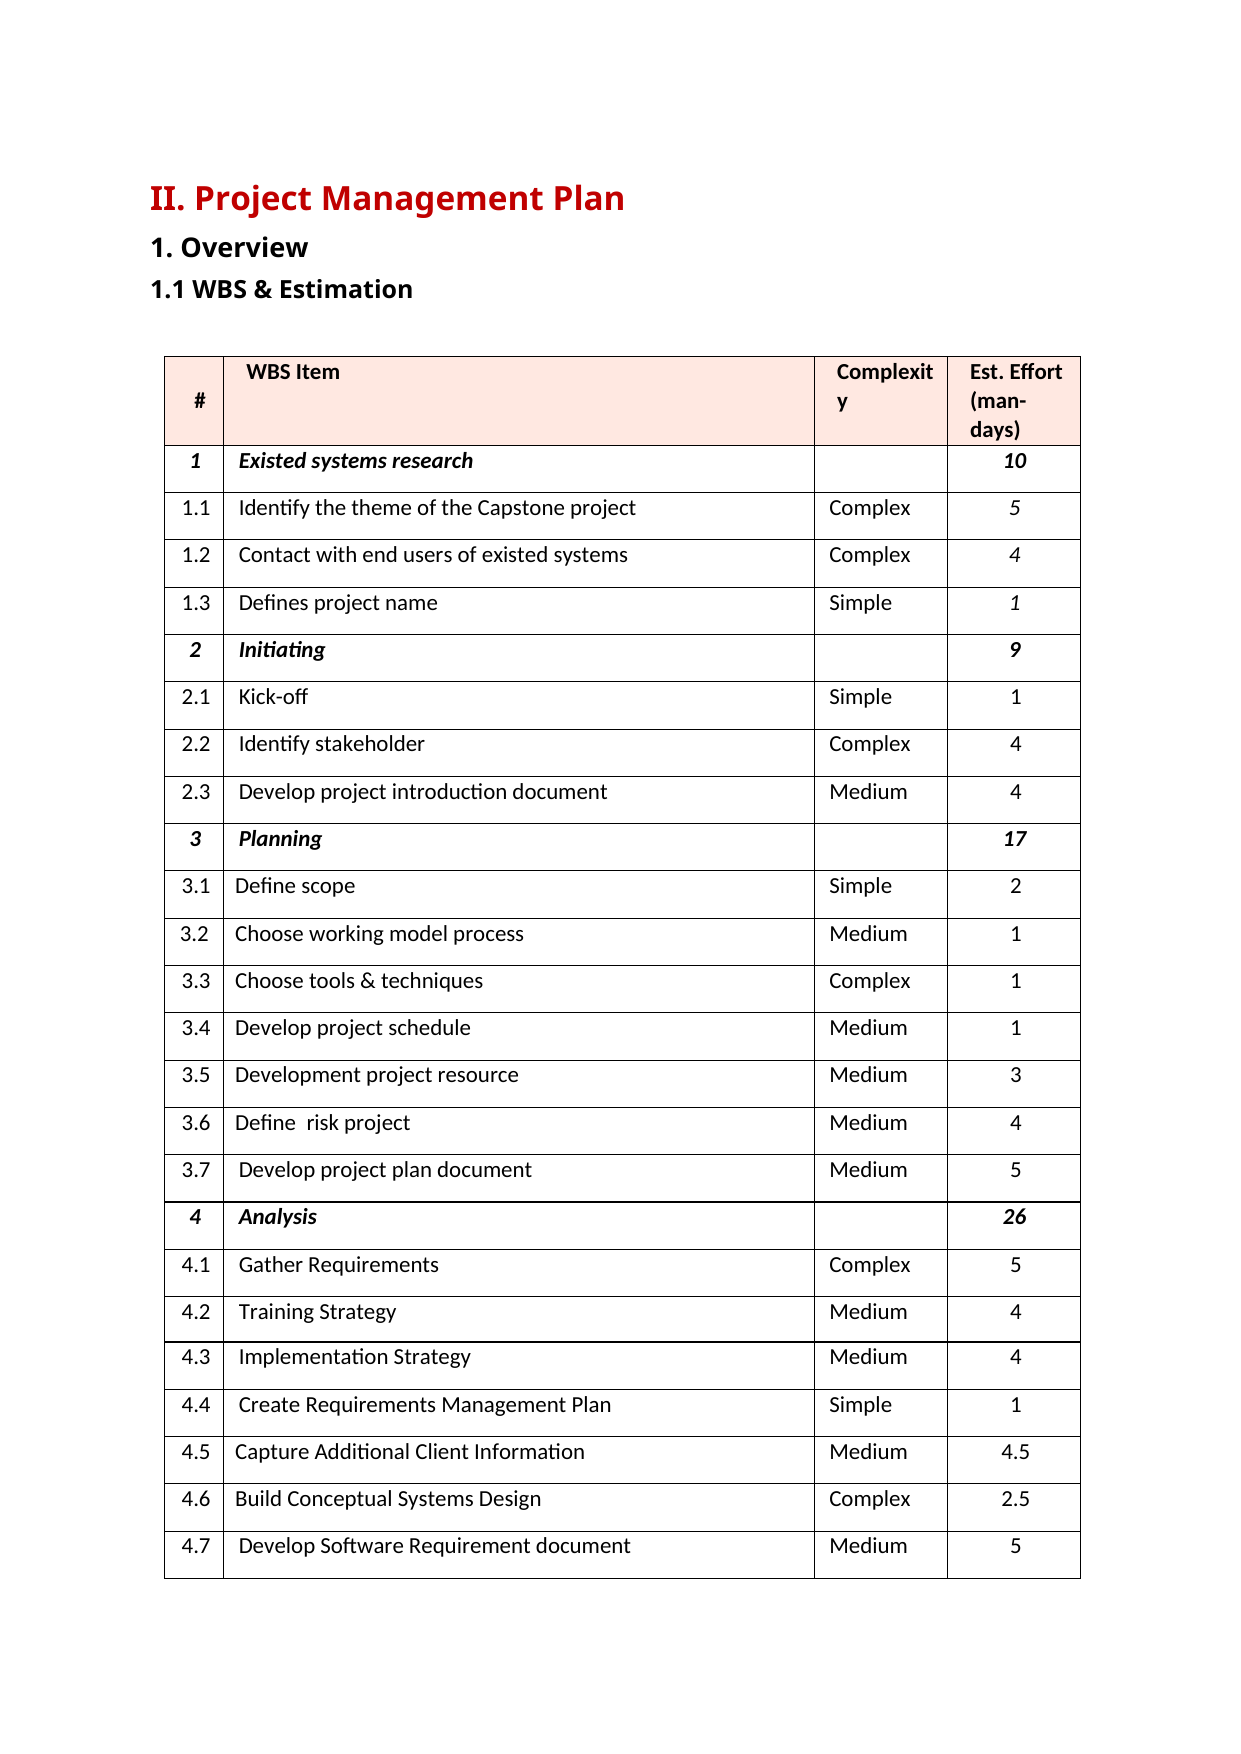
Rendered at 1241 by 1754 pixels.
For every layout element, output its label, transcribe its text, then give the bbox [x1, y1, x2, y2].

table_cell 1 [948, 966, 1080, 1012]
table_header WBS Item [224, 357, 814, 445]
table_cell Medium [815, 1061, 947, 1107]
table_cell Develop project schedule [224, 1013, 814, 1059]
table_cell 4 [948, 1108, 1080, 1154]
table_cell Analysis [224, 1203, 814, 1249]
table_cell 4 [948, 730, 1080, 776]
table_cell Medium [815, 919, 947, 965]
table_cell Development project resource [224, 1061, 814, 1107]
table_cell Identify the theme of the Capstone project [224, 493, 814, 539]
table_cell Simple [815, 682, 947, 728]
table_cell Medium [815, 1437, 947, 1483]
table_cell 4 [948, 1343, 1080, 1389]
table_cell Training Strategy [224, 1297, 814, 1341]
table_cell 3.3 [165, 966, 223, 1012]
table_cell Build Conceptual Systems Design [224, 1484, 814, 1531]
table_cell Gather Requirements [224, 1250, 814, 1296]
table_cell Capture Additional Client Information [224, 1437, 814, 1483]
table_cell Contact with end users of existed systems [224, 540, 814, 587]
table_cell 4 [948, 1297, 1080, 1341]
subtitle 1. Overview [150, 228, 1093, 265]
table_cell 2.5 [948, 1484, 1080, 1531]
table_header Est. Effort (man-days) [948, 357, 1080, 445]
table_cell Medium [815, 777, 947, 823]
table_cell Complex [815, 966, 947, 1012]
table_cell Medium [815, 1343, 947, 1389]
table_cell Medium [815, 1013, 947, 1059]
table_cell Complex [815, 1250, 947, 1296]
table_cell 3.6 [165, 1108, 223, 1154]
table_cell Define scope [224, 871, 814, 918]
table_cell Existed systems research [224, 446, 814, 492]
table_cell 3.1 [165, 871, 223, 918]
table_cell Kick-off [224, 682, 814, 728]
table_cell 4.1 [165, 1250, 223, 1296]
table_cell 26 [948, 1203, 1080, 1249]
table_cell 3 [165, 824, 223, 870]
table_cell 5 [948, 1532, 1080, 1578]
table_cell Medium [815, 1108, 947, 1154]
table_cell 2 [948, 871, 1080, 918]
table_cell 5 [948, 1250, 1080, 1296]
table_cell 1.3 [165, 588, 223, 634]
table_cell 4 [948, 540, 1080, 587]
table_cell Complex [815, 730, 947, 776]
table_cell Defines project name [224, 588, 814, 634]
table_cell 1 [948, 682, 1080, 728]
table_cell Medium [815, 1532, 947, 1578]
table_cell Develop project plan document [224, 1155, 814, 1201]
table_cell Complex [815, 1484, 947, 1531]
table_cell Simple [815, 871, 947, 918]
table_cell 4 [165, 1203, 223, 1249]
table_cell Planning [224, 824, 814, 870]
table_cell 17 [948, 824, 1080, 870]
table_cell 3.2 [165, 919, 223, 965]
table_cell 4 [948, 777, 1080, 823]
table_cell [815, 1203, 947, 1249]
table_cell 1 [948, 588, 1080, 634]
table_cell Medium [815, 1297, 947, 1341]
table_cell Complex [815, 540, 947, 587]
table_cell Complex [815, 493, 947, 539]
table_cell 4.4 [165, 1390, 223, 1436]
table_cell 3.7 [165, 1155, 223, 1201]
table_cell 1 [948, 1013, 1080, 1059]
table_cell Develop Software Requirement document [224, 1532, 814, 1578]
table_cell 4.6 [165, 1484, 223, 1531]
table_cell 3.5 [165, 1061, 223, 1107]
table_cell Simple [815, 1390, 947, 1436]
table_cell 3 [948, 1061, 1080, 1107]
table_cell Choose working model process [224, 919, 814, 965]
table_cell Develop project introduction document [224, 777, 814, 823]
table_cell 10 [948, 446, 1080, 492]
table_cell 2.1 [165, 682, 223, 728]
table_cell 1 [165, 446, 223, 492]
table_cell 1.1 [165, 493, 223, 539]
table_header # [165, 357, 223, 445]
table_cell 3.4 [165, 1013, 223, 1059]
table_cell 9 [948, 635, 1080, 681]
table_cell 4.2 [165, 1297, 223, 1341]
table_cell [815, 824, 947, 870]
table_cell 1.2 [165, 540, 223, 587]
table_cell 1 [948, 1390, 1080, 1436]
table_cell [815, 446, 947, 492]
table_cell Initiating [224, 635, 814, 681]
table_cell Choose tools & techniques [224, 966, 814, 1012]
subtitle 1.1 WBS & Estimation [150, 272, 1093, 306]
table_cell 2 [165, 635, 223, 681]
table_cell Simple [815, 588, 947, 634]
table_cell Create Requirements Management Plan [224, 1390, 814, 1436]
table_cell 5 [948, 1155, 1080, 1201]
subtitle II. Project Management Plan [150, 175, 1093, 220]
table_cell 4.5 [165, 1437, 223, 1483]
table_cell [815, 635, 947, 681]
table_cell Define risk project [224, 1108, 814, 1154]
table_cell 4.3 [165, 1343, 223, 1389]
table_header Complexity [815, 357, 947, 445]
table_cell 5 [948, 493, 1080, 539]
table_cell 4.7 [165, 1532, 223, 1578]
table_cell Implementation Strategy [224, 1343, 814, 1389]
table_cell 1 [948, 919, 1080, 965]
table_cell 4.5 [948, 1437, 1080, 1483]
table_cell Identify stakeholder [224, 730, 814, 776]
table_cell 2.2 [165, 730, 223, 776]
table_cell 2.3 [165, 777, 223, 823]
table_cell Medium [815, 1155, 947, 1201]
